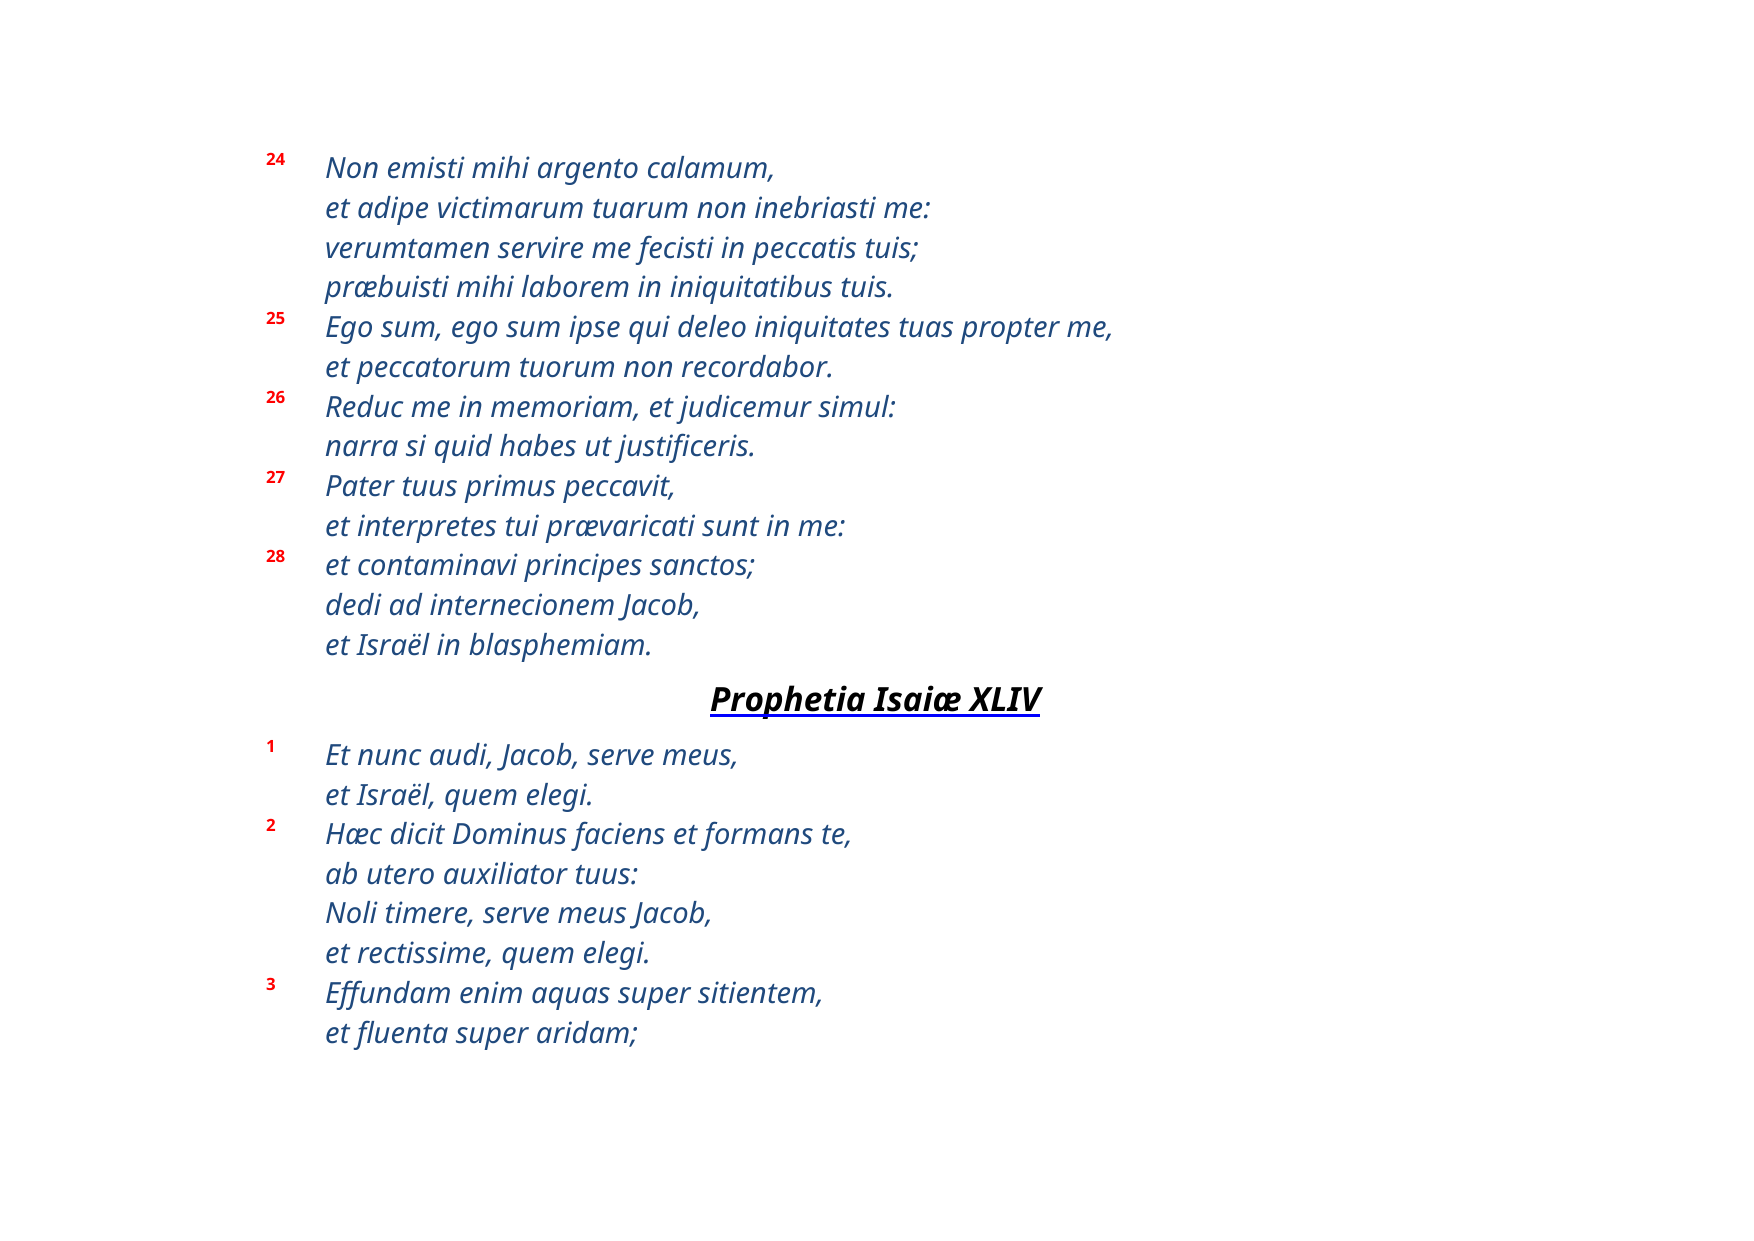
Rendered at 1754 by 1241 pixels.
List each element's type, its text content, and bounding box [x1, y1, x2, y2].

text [266, 972, 1488, 1052]
text 28 et contaminavi principes sanctos; dedi ad internecionem Jacob, et Israël in blasphemiam. [266, 544, 1488, 664]
text 26 Reduc me in memoriam, et judicemur simul: narra si quid habes ut justificeris. [266, 386, 1488, 465]
text 1 Et nunc audi, Jacob, serve meus, et Israël, quem elegi. [266, 734, 1488, 813]
text 24 Non emisti mihi argento calamum, et adipe victimarum tuarum non inebriasti me: verumtamen servire me fecisti in peccatis tuis; præbuisti mihi laborem in iniquitatibus tuis. [266, 148, 1488, 306]
text 25 Ego sum, ego sum ipse qui deleo iniquitates tuas propter me, et peccatorum tuorum non recordabor. [266, 306, 1488, 386]
text 27 Pater tuus primus peccavit, et interpretes tui prævaricati sunt in me: [266, 465, 1488, 544]
text 2 Hæc dicit Dominus faciens et formans te, ab utero auxiliator tuus: Noli timere, serve meus Jacob, et rectissime, quem elegi. [266, 813, 1488, 972]
text Prophetia Isaiæ XLIV [148, 676, 1606, 722]
